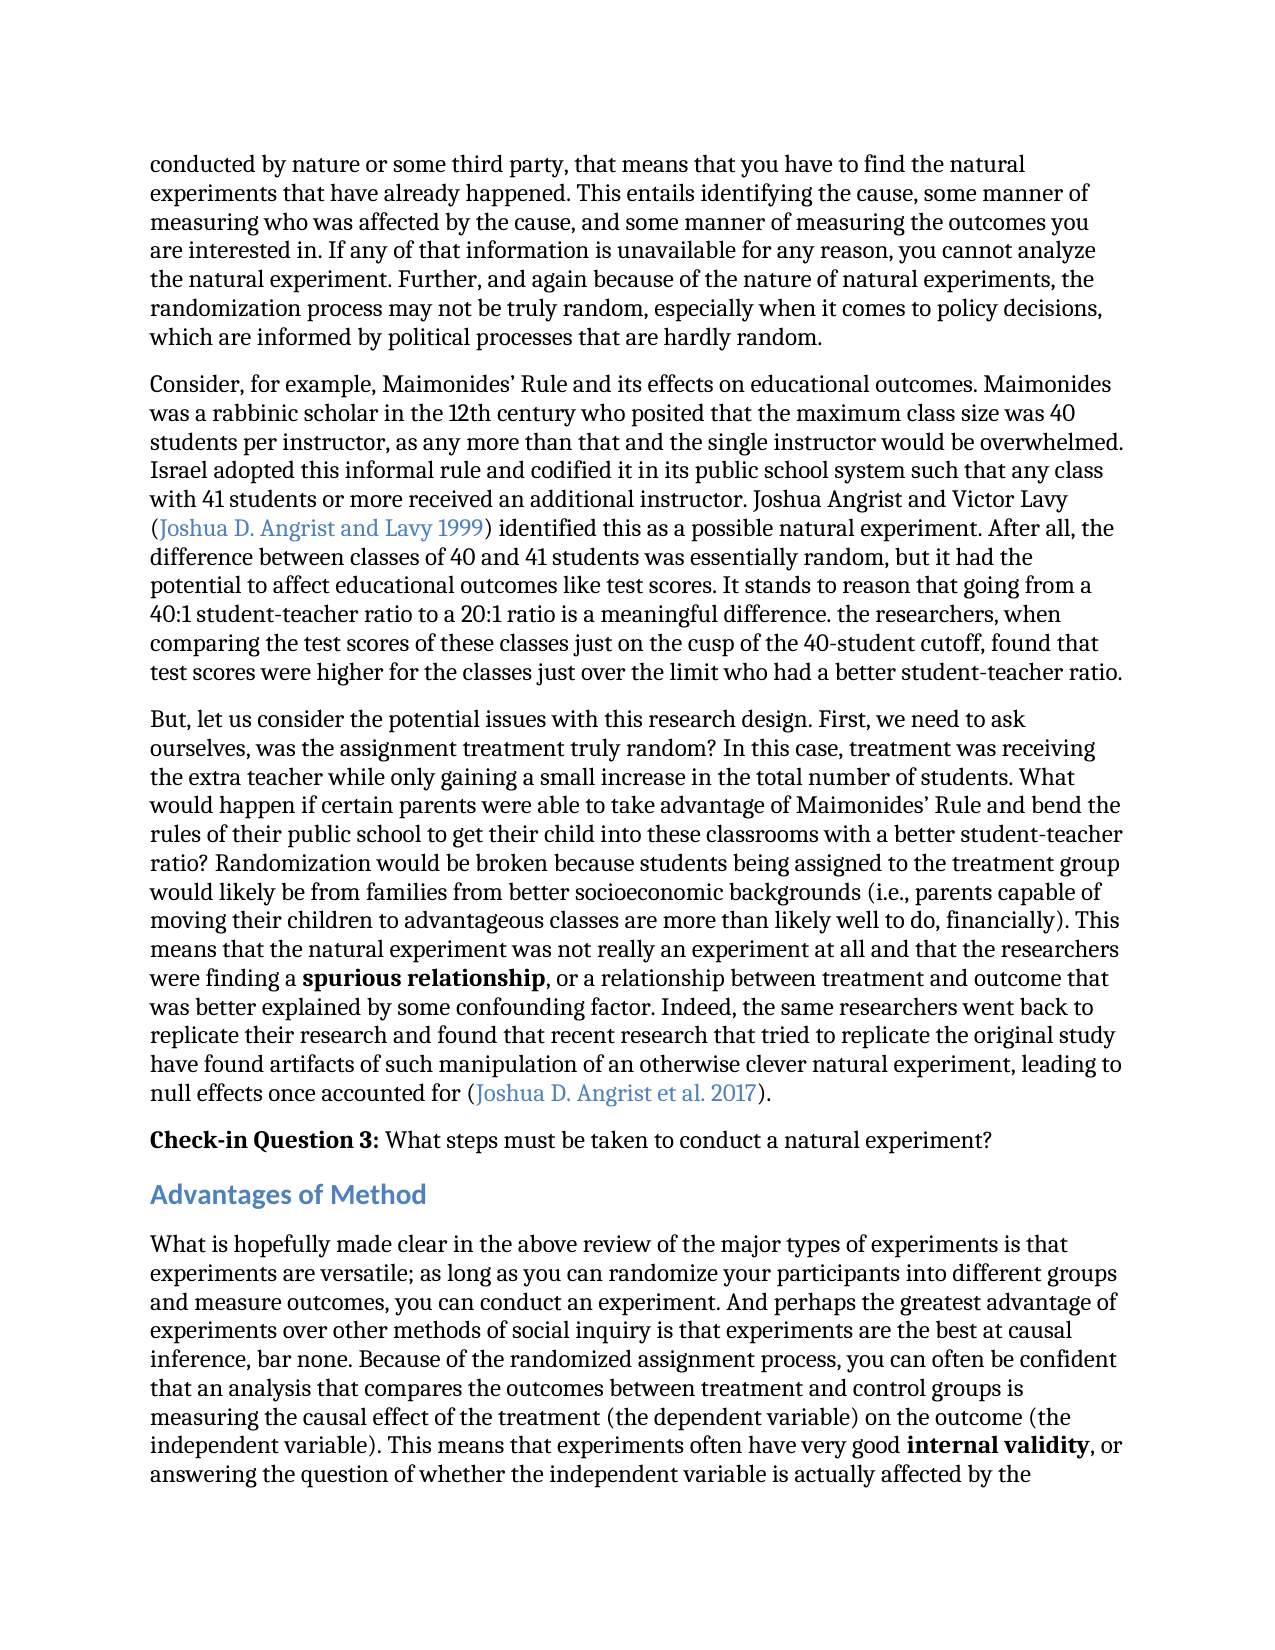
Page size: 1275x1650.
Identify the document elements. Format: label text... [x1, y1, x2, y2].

text Consider, for example, Maimonides’ Rule and its effects on educational outcomes. Maimonides was a rabbinic scholar in the 12th century who posited that the maximum class size was 40 students per instructor, as any more than that and the single instructor would be overwhelmed. Israel adopted this informal rule and codified it in its public school system such that any class with 41 students or more received an additional instructor. Joshua Angrist and Victor Lavy (Joshua D. Angrist and Lavy 1999) identified this as a possible natural experiment. After all, the difference between classes of 40 and 41 students was essentially random, but it had the potential to affect educational outcomes like test scores. It stands to reason that going from a 40:1 student-teacher ratio to a 20:1 ratio is a meaningful difference. the researchers, when comparing the test scores of these classes just on the cusp of the 40-student cutoff, found that test scores were higher for the classes just over the limit who had a better student-teacher ratio. [150, 370, 1125, 686]
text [150, 1230, 1125, 1489]
subtitle Advantages of Method [150, 1176, 1125, 1211]
text Check-in Question 3: What steps must be taken to conduct a natural experiment? [150, 1126, 1125, 1155]
text But, let us consider the potential issues with this research design. First, we need to ask ourselves, was the assignment treatment truly random? In this case, treatment was receiving the extra teacher while only gaining a small increase in the total number of students. What would happen if certain parents were able to take advantage of Maimonides’ Rule and bend the rules of their public school to get their child into these classrooms with a better student-teacher ratio? Randomization would be broken because students being assigned to the treatment group would likely be from families from better socioeconomic backgrounds (i.e., parents capable of moving their children to advantageous classes are more than likely well to do, financially). This means that the natural experiment was not really an experiment at all and that the researchers were finding a spurious relationship, or a relationship between treatment and outcome that was better explained by some confounding factor. Indeed, the same researchers went back to replicate their research and found that recent research that tried to replicate the original study have found artifacts of such manipulation of an otherwise clever natural experiment, leading to null effects once accounted for (Joshua D. Angrist et al. 2017). [150, 705, 1125, 1107]
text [150, 150, 1125, 351]
